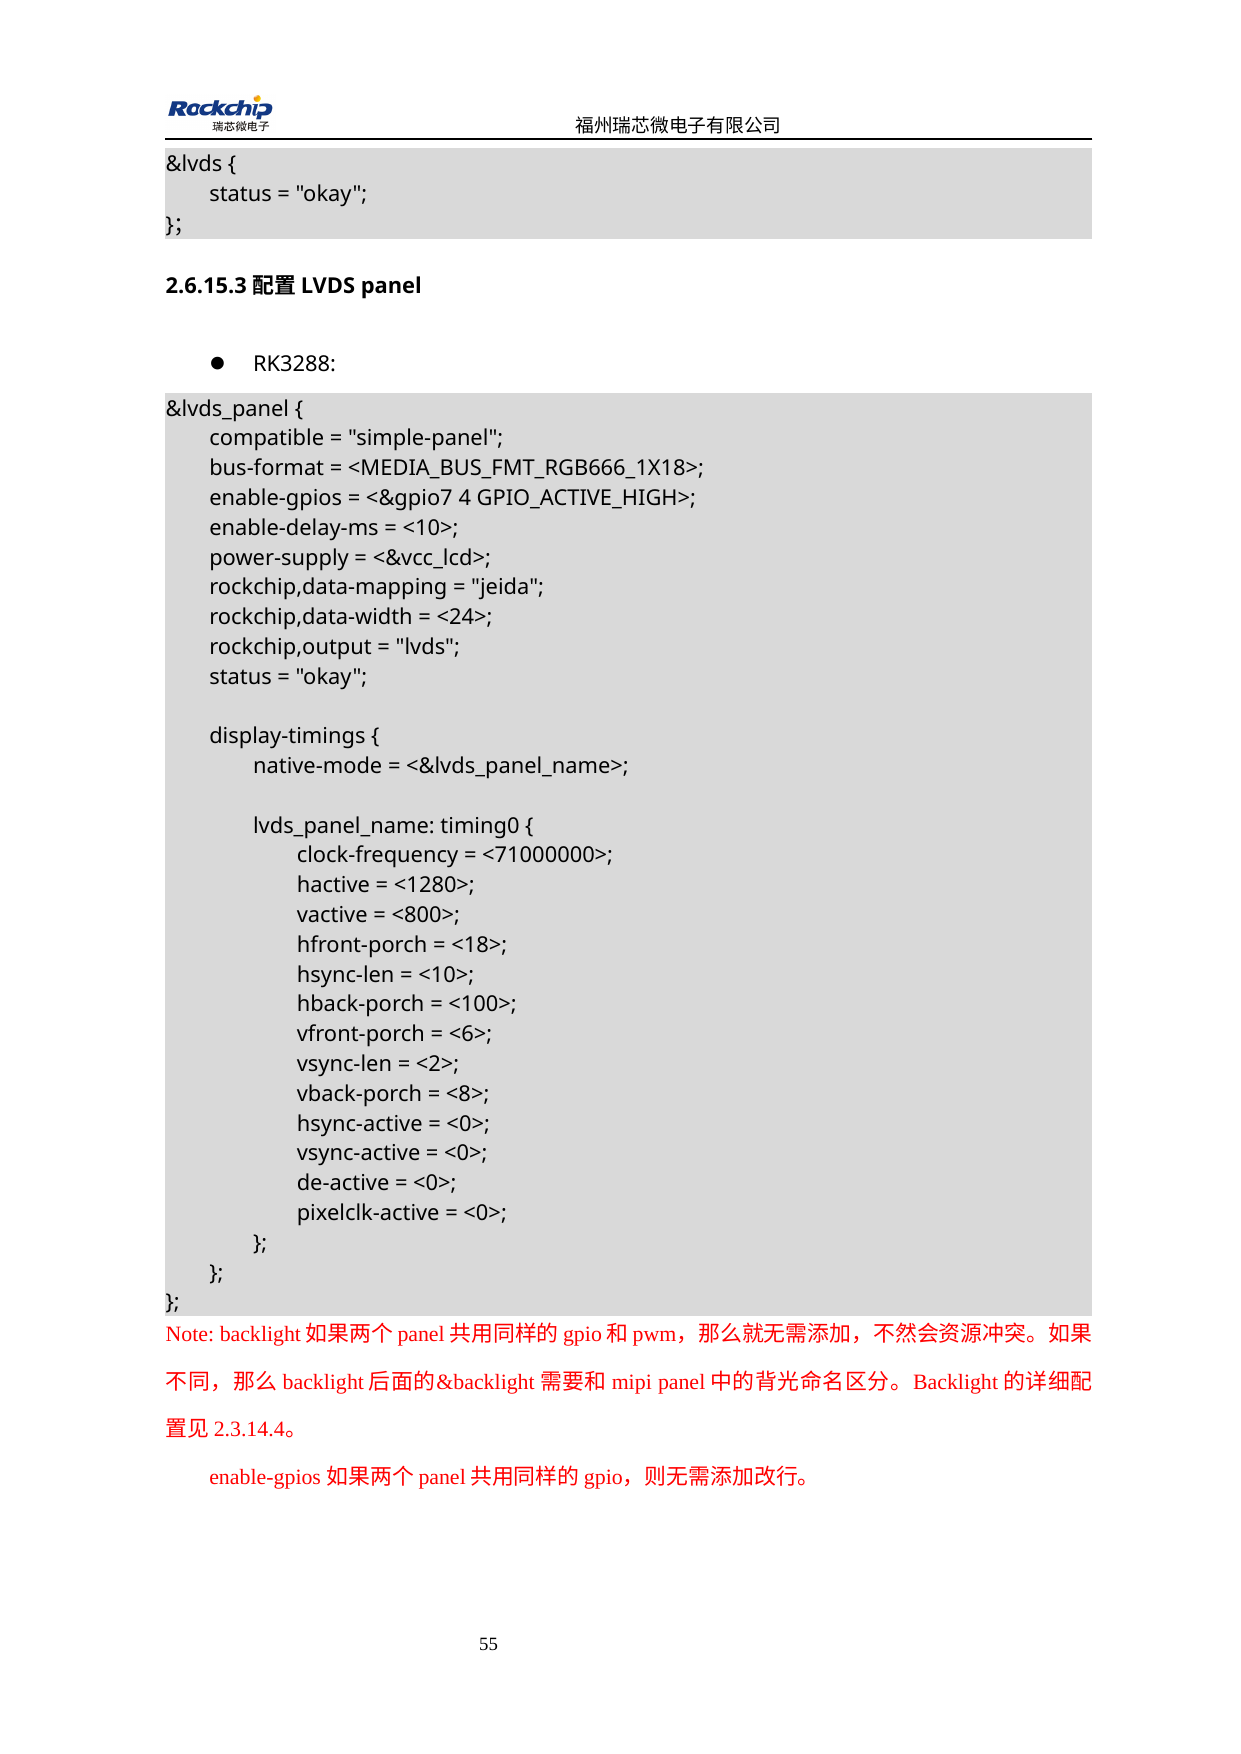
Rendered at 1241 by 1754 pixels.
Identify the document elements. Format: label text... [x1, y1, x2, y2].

text de-active = <0>; [165, 1167, 1092, 1197]
text }; [165, 1286, 1092, 1316]
text enable-delay-ms = <10>; [165, 512, 1092, 542]
text vfront-porch = <6>; [165, 1018, 1092, 1048]
text enable-gpios 如果两个panel共用同样的gpio，则无需添加改行。 [165, 1459, 1092, 1490]
text &lvds { [165, 148, 1092, 177]
text native-mode = <&lvds_panel_name>; [165, 750, 1092, 780]
text &lvds_panel { [165, 393, 1092, 422]
text compatible = "simple-panel"; [165, 422, 1092, 452]
text vactive = <800>; [165, 899, 1092, 929]
text power-supply = <&vcc_lcd>; [165, 542, 1092, 571]
text enable-gpios = <&gpio7 4 GPIO_ACTIVE_HIGH>; [165, 482, 1092, 512]
text rockchip,output = "lvds"; [165, 631, 1092, 661]
text rockchip,data-width = <24>; [165, 601, 1092, 631]
subtitle 2.6.15.3 配置LVDS panel [165, 268, 1092, 300]
text hfront-porch = <18>; [165, 929, 1092, 959]
text status = "okay"; [165, 661, 1092, 691]
text clock-frequency = <71000000>; [165, 839, 1092, 869]
text lvds_panel_name: timing0 { [165, 810, 1092, 839]
picture [165, 94, 276, 133]
text hactive = <1280>; [165, 869, 1092, 899]
text pixelclk-active = <0>; [165, 1197, 1092, 1227]
text }; [165, 1257, 1092, 1286]
text vsync-active = <0>; [165, 1137, 1092, 1167]
text hback-porch = <100>; [165, 988, 1092, 1018]
text hsync-len = <10>; [165, 959, 1092, 988]
text hsync-active = <0>; [165, 1108, 1092, 1137]
text display-timings { [165, 720, 1092, 750]
text }; [165, 1227, 1092, 1257]
list RK3288: [209, 348, 1092, 378]
text vsync-len = <2>; [165, 1048, 1092, 1078]
text rockchip,data-mapping = "jeida"; [165, 571, 1092, 601]
text status = "okay"; [165, 177, 1092, 207]
text vback-porch = <8>; [165, 1078, 1092, 1108]
text }； [165, 207, 1092, 239]
text Note: backlight如果两个panel共用同样的gpio和pwm，那么就无需添加，不然会资源冲突。如果不同，那么backlight后面的&backlight需要和mipi panel中的背光命名区分。Backlight的详细配置见2.3.14.4。 [165, 1316, 1092, 1443]
text bus-format = <MEDIA_BUS_FMT_RGB666_1X18>; [165, 452, 1092, 482]
